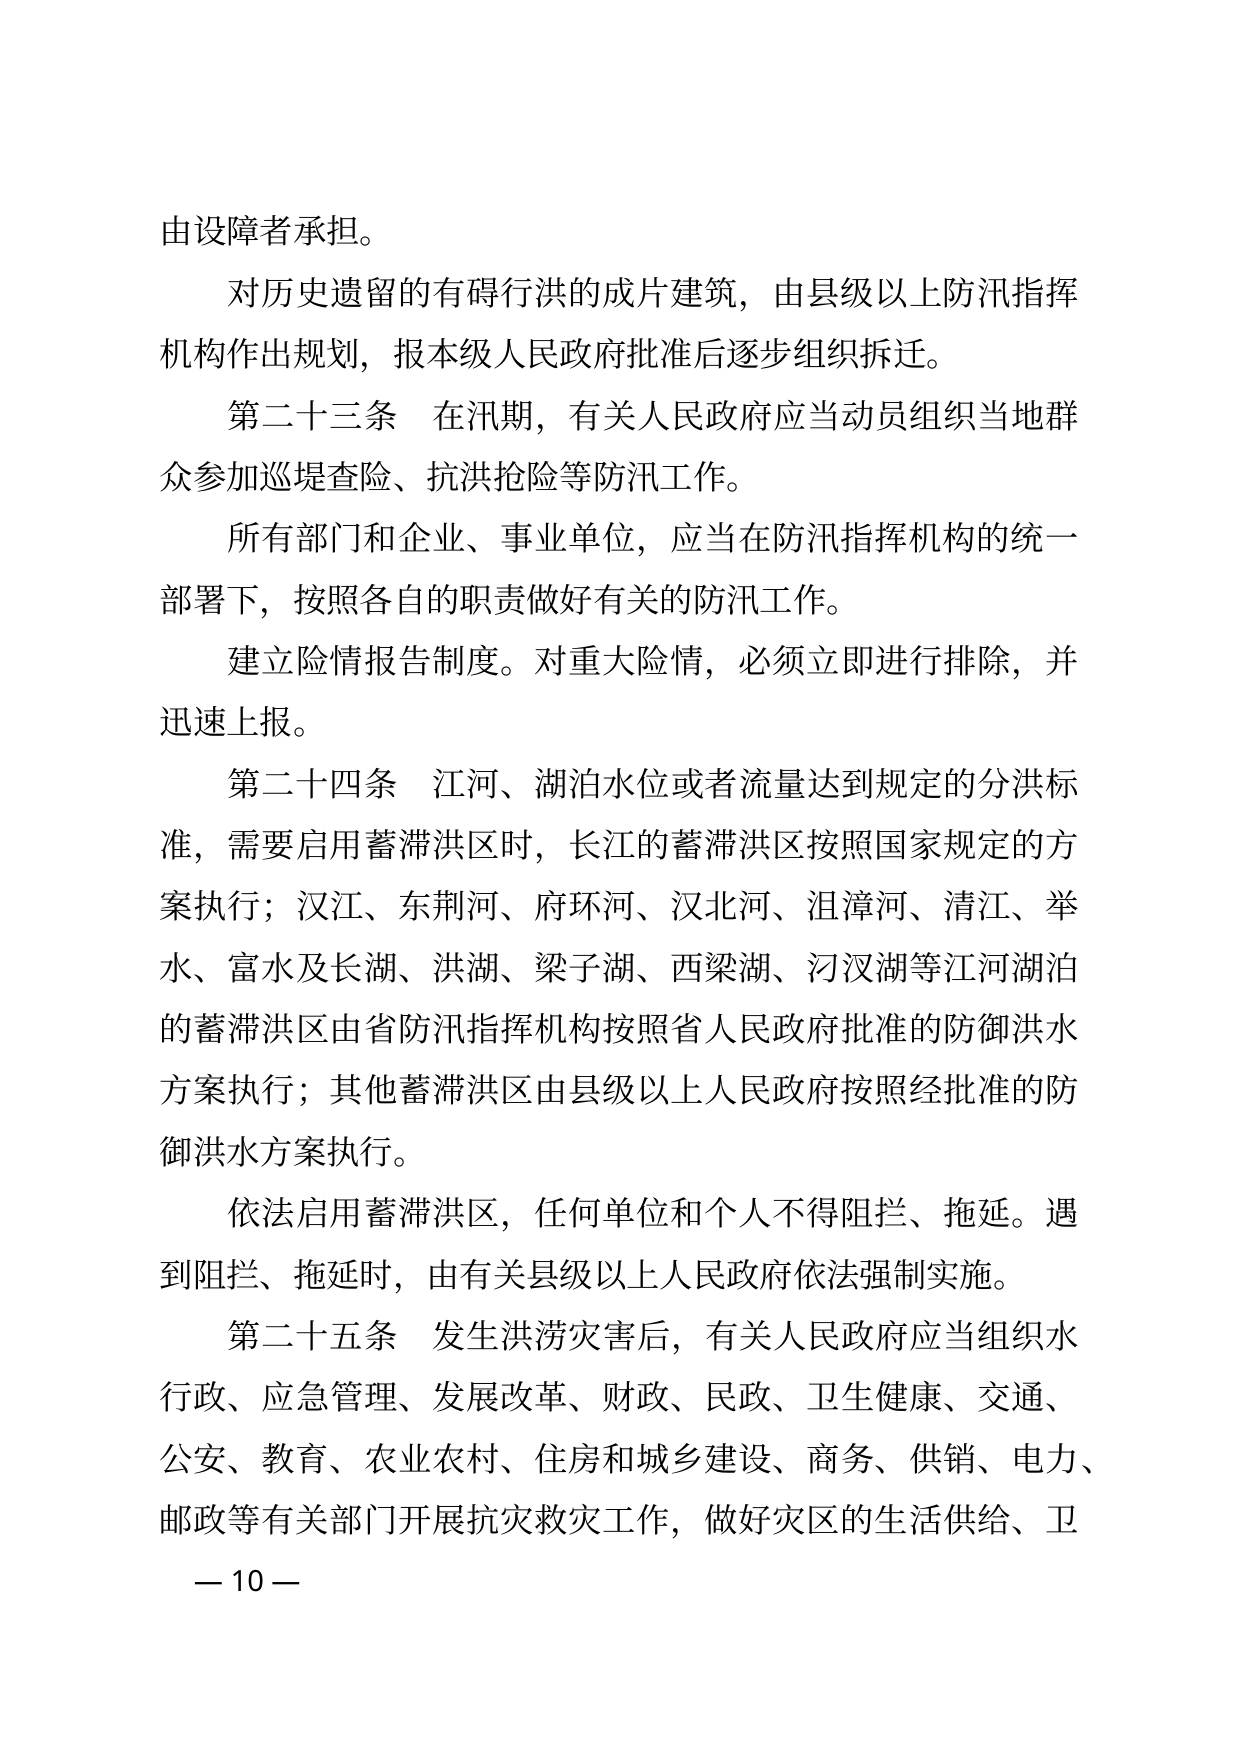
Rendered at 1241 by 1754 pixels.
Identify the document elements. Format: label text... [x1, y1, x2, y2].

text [159, 1299, 1081, 1545]
text 依法启用蓄滞洪区，任何单位和个人不得阻拦、拖延。遇到阻拦、拖延时，由有关县级以上人民政府依法强制实施。 [159, 1177, 1081, 1299]
text 所有部门和企业、事业单位，应当在防汛指挥机构的统一部署下，按照各自的职责做好有关的防汛工作。 [159, 502, 1081, 624]
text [159, 195, 1081, 256]
text 对历史遗留的有碍行洪的成片建筑，由县级以上防汛指挥机构作出规划，报本级人民政府批准后逐步组织拆迁。 [159, 256, 1081, 379]
text 第二十四条 江河、湖泊水位或者流量达到规定的分洪标准，需要启用蓄滞洪区时，长江的蓄滞洪区按照国家规定的方案执行；汉江、东荆河、府环河、汉北河、沮漳河、清江、举水、富水及长湖、洪湖、梁子湖、西梁湖、汈汊湖等江河湖泊的蓄滞洪区由省防汛指挥机构按照省人民政府批准的防御洪水方案执行；其他蓄滞洪区由县级以上人民政府按照经批准的防御洪水方案执行。 [159, 747, 1081, 1177]
text 建立险情报告制度。对重大险情，必须立即进行排除，并迅速上报。 [159, 624, 1081, 747]
text 第二十三条 在汛期，有关人民政府应当动员组织当地群众参加巡堤查险、抗洪抢险等防汛工作。 [159, 379, 1081, 502]
